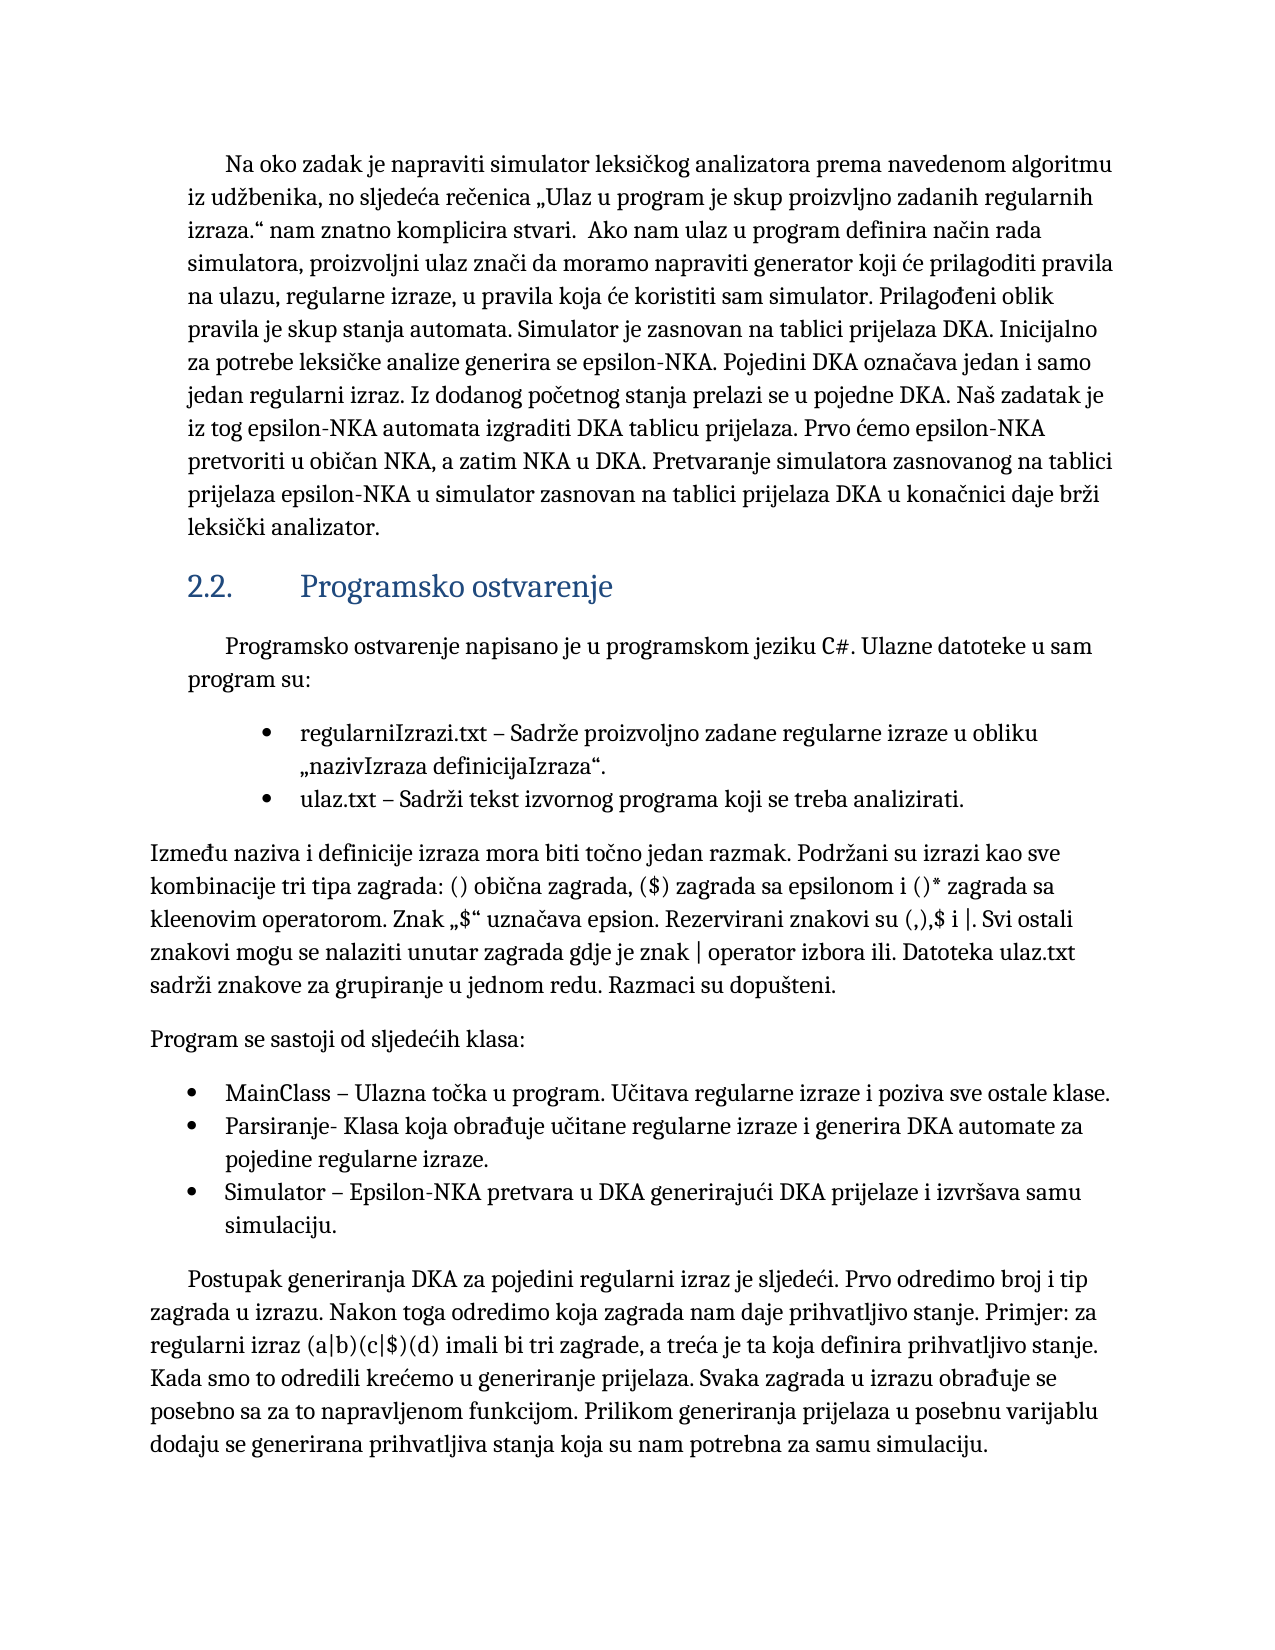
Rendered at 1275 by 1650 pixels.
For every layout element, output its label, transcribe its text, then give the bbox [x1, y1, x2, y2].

text Između naziva i definicije izraza mora biti točno jedan razmak. Podržani su izrazi kao sve kombinacije tri tipa zagrada: () obična zagrada, ($) zagrada sa epsilonom i ()* zagrada sa kleenovim operatorom. Znak „$“ uznačava epsion. Rezervirani znakovi su (,),$ i |. Svi ostali znakovi mogu se nalaziti unutar zagrada gdje je znak | operator izbora ili. Datoteka ulaz.txt sadrži znakove za grupiranje u jednom redu. Razmaci su dopušteni. [150, 839, 1125, 999]
list ulaz.txt – Sadrži tekst izvornog programa koji se treba analizirati. [262, 785, 1125, 814]
list MainClass – Ulazna točka u program. Učitava regularne izraze i poziva sve ostale klase. [187, 1078, 1125, 1107]
text Programsko ostvarenje napisano je u programskom jeziku C#. Ulazne datoteke u sam program su: [187, 632, 1125, 694]
list regularniIzrazi.txt – Sadrže proizvoljno zadane regularne izraze u obliku „nazivIzraza definicijaIzraza“. [262, 719, 1125, 781]
text Program se sastoji od sljedećih klasa: [150, 1025, 1125, 1053]
text Postupak generiranja DKA za pojedini regularni izraz je sljedeći. Prvo odredimo broj i tip zagrada u izrazu. Nakon toga odredimo koja zagrada nam daje prihvatljivo stanje. Primjer: za regularni izraz (a|b)(c|$)(d) imali bi tri zagrade, a treća je ta koja definira prihvatljivo stanje. Kada smo to odredili krećemo u generiranje prijelaza. Svaka zagrada u izrazu obrađuje se posebno sa za to napravljenom funkcijom. Prilikom generiranja prijelaza u posebnu varijablu dodaju se generirana prihvatljiva stanja koja su nam potrebna za samu simulaciju. [150, 1264, 1125, 1458]
list Programsko ostvarenje [187, 567, 1125, 605]
list Simulator – Epsilon-NKA pretvara u DKA generirajući DKA prijelaze i izvršava samu simulaciju. [187, 1178, 1125, 1239]
list Parsiranje- Klasa koja obrađuje učitane regularne izraze i generira DKA automate za pojedine regularne izraze. [187, 1112, 1125, 1173]
text Na oko zadak je napraviti simulator leksičkog analizatora prema navedenom algoritmu iz udžbenika, no sljedeća rečenica „Ulaz u program je skup proizvljno zadanih regularnih izraza.“ nam znatno komplicira stvari. Ako nam ulaz u program definira način rada simulatora, proizvoljni ulaz znači da moramo napraviti generator koji će prilagoditi pravila na ulazu, regularne izraze, u pravila koja će koristiti sam simulator. Prilagođeni oblik pravila je skup stanja automata. Simulator je zasnovan na tablici prijelaza DKA. Inicijalno za potrebe leksičke analize generira se epsilon-NKA. Pojedini DKA označava jedan i samo jedan regularni izraz. Iz dodanog početnog stanja prelazi se u pojedne DKA. Naš zadatak je iz tog epsilon-NKA automata izgraditi DKA tablicu prijelaza. Prvo ćemo epsilon-NKA pretvoriti u običan NKA, a zatim NKA u DKA. Pretvaranje simulatora zasnovanog na tablici prijelaza epsilon-NKA u simulator zasnovan na tablici prijelaza DKA u konačnici daje brži leksički analizator. [187, 150, 1125, 542]
